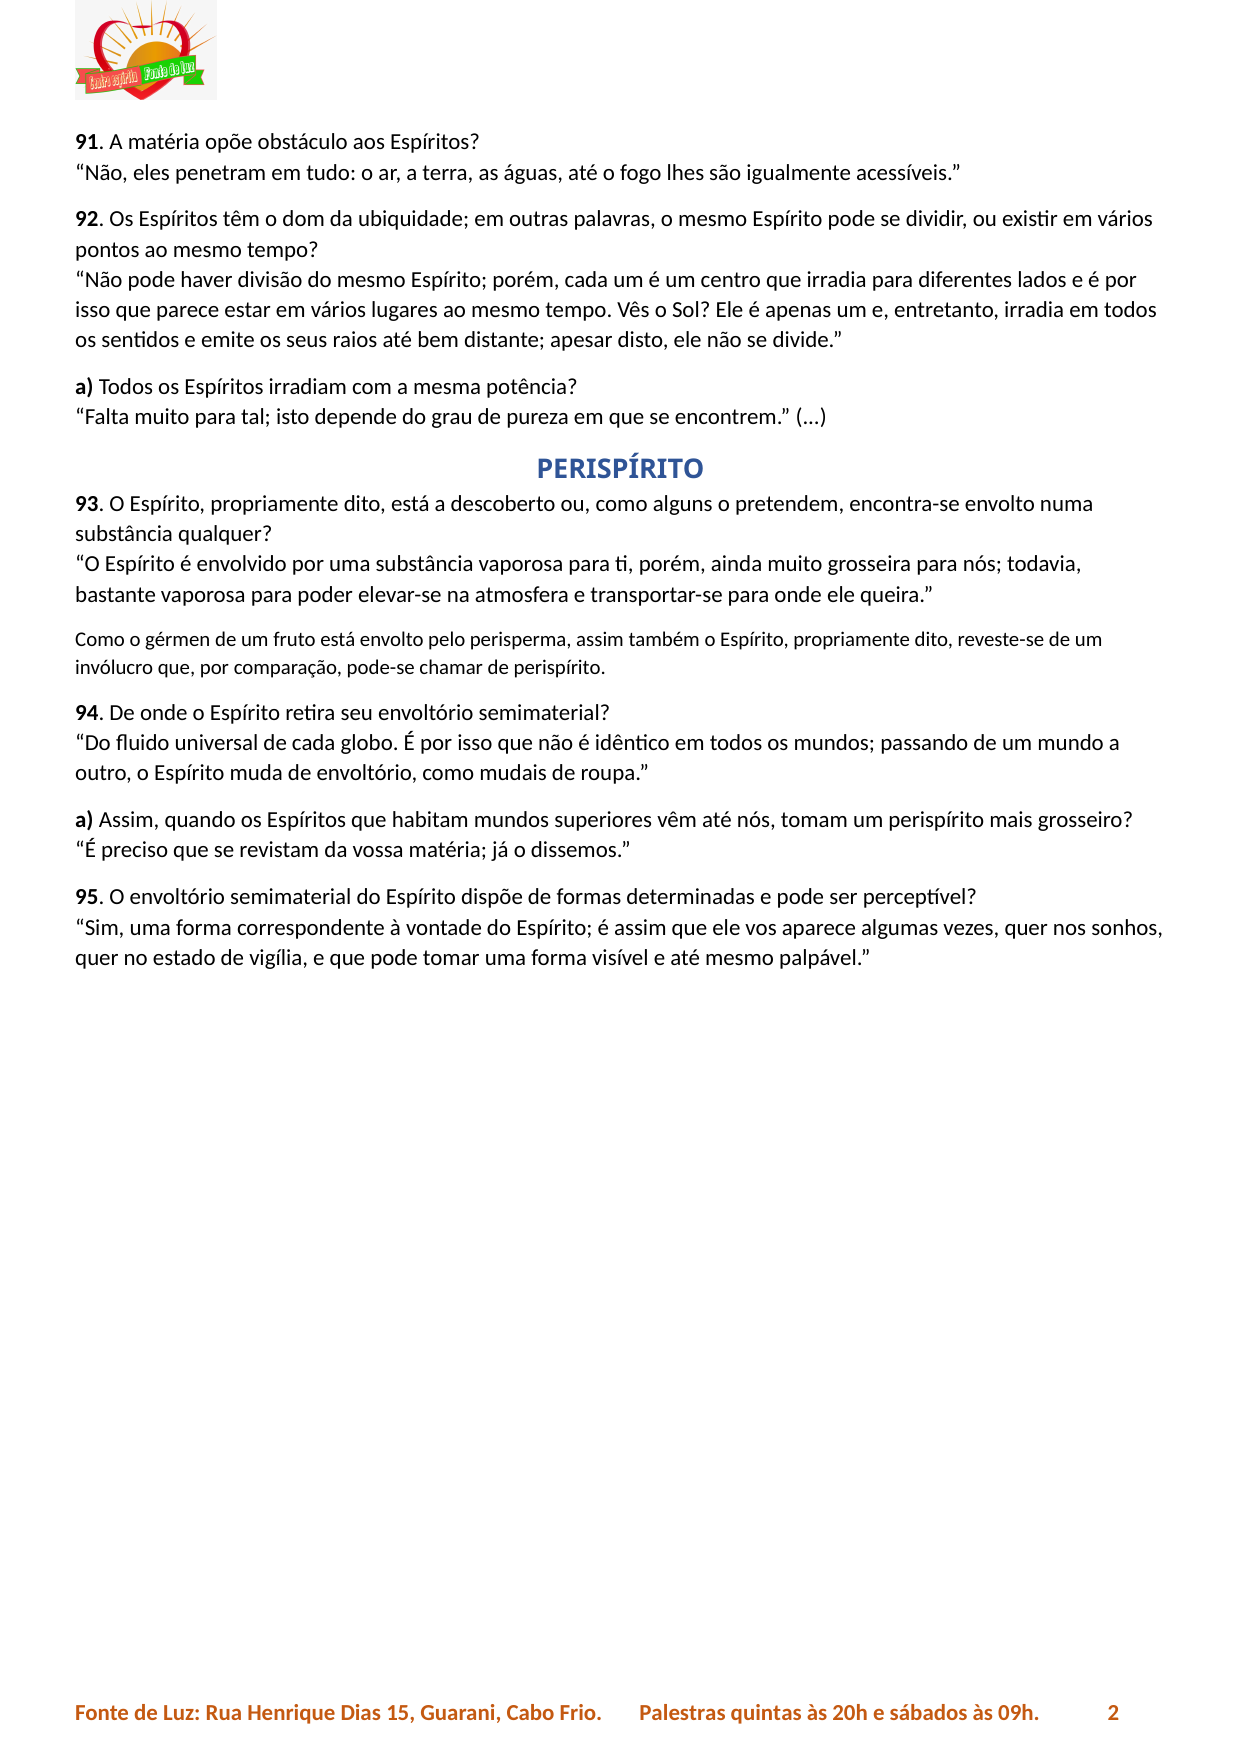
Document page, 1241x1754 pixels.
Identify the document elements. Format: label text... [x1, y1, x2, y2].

text “Não, eles penetram em tudo: o ar, a terra, as águas, até o fogo lhes são igualmente acessíveis.” [75, 158, 1165, 186]
text Como o gérmen de um fruto está envolto pelo perisperma, assim também o Espírito, propriamente dito, reveste-se de um invólucro que, por comparação, pode-se chamar de perispírito. [75, 627, 1165, 679]
text “O Espírito é envolvido por uma substância vaporosa para ti, porém, ainda muito grosseira para nós; todavia, bastante vaporosa para poder elevar-se na atmosfera e transportar-se para onde ele queira.” [75, 549, 1165, 608]
picture [75, 0, 217, 100]
text 95. O envoltório semimaterial do Espírito dispõe de formas determinadas e pode ser perceptível? [75, 882, 1165, 910]
text “Não pode haver divisão do mesmo Espírito; porém, cada um é um centro que irradia para diferentes lados e é por isso que parece estar em vários lugares ao mesmo tempo. Vês o Sol? Ele é apenas um e, entretanto, irradia em todos os sentidos e emite os seus raios até bem distante; apesar disto, ele não se divide.” [75, 265, 1165, 353]
text 94. De onde o Espírito retira seu envoltório semimaterial? [75, 698, 1165, 726]
text “É preciso que se revistam da vossa matéria; já o dissemos.” [75, 836, 1165, 863]
text 91. A matéria opõe obstáculo aos Espíritos? [75, 127, 1165, 155]
text “Sim, uma forma correspondente à vontade do Espírito; é assim que ele vos aparece algumas vezes, quer nos sonhos, quer no estado de vigília, e que pode tomar uma forma visível e até mesmo palpável.” [75, 913, 1165, 971]
text 93. O Espírito, propriamente dito, está a descoberto ou, como alguns o pretendem, encontra-se envolto numa substância qualquer? [75, 489, 1165, 547]
text “Falta muito para tal; isto depende do grau de pureza em que se encontrem.” (...) [75, 402, 1165, 430]
text “Do fluido universal de cada globo. É por isso que não é idêntico em todos os mundos; passando de um mundo a outro, o Espírito muda de envoltório, como mudais de roupa.” [75, 728, 1165, 786]
text a) Todos os Espíritos irradiam com a mesma potência? [75, 372, 1165, 400]
text a) Assim, quando os Espíritos que habitam mundos superiores vêm até nós, tomam um perispírito mais grosseiro? [75, 805, 1165, 833]
subtitle PERISPÍRITO [75, 449, 1165, 486]
text 92. Os Espíritos têm o dom da ubiquidade; em outras palavras, o mesmo Espírito pode se dividir, ou existir em vários pontos ao mesmo tempo? [75, 204, 1165, 263]
